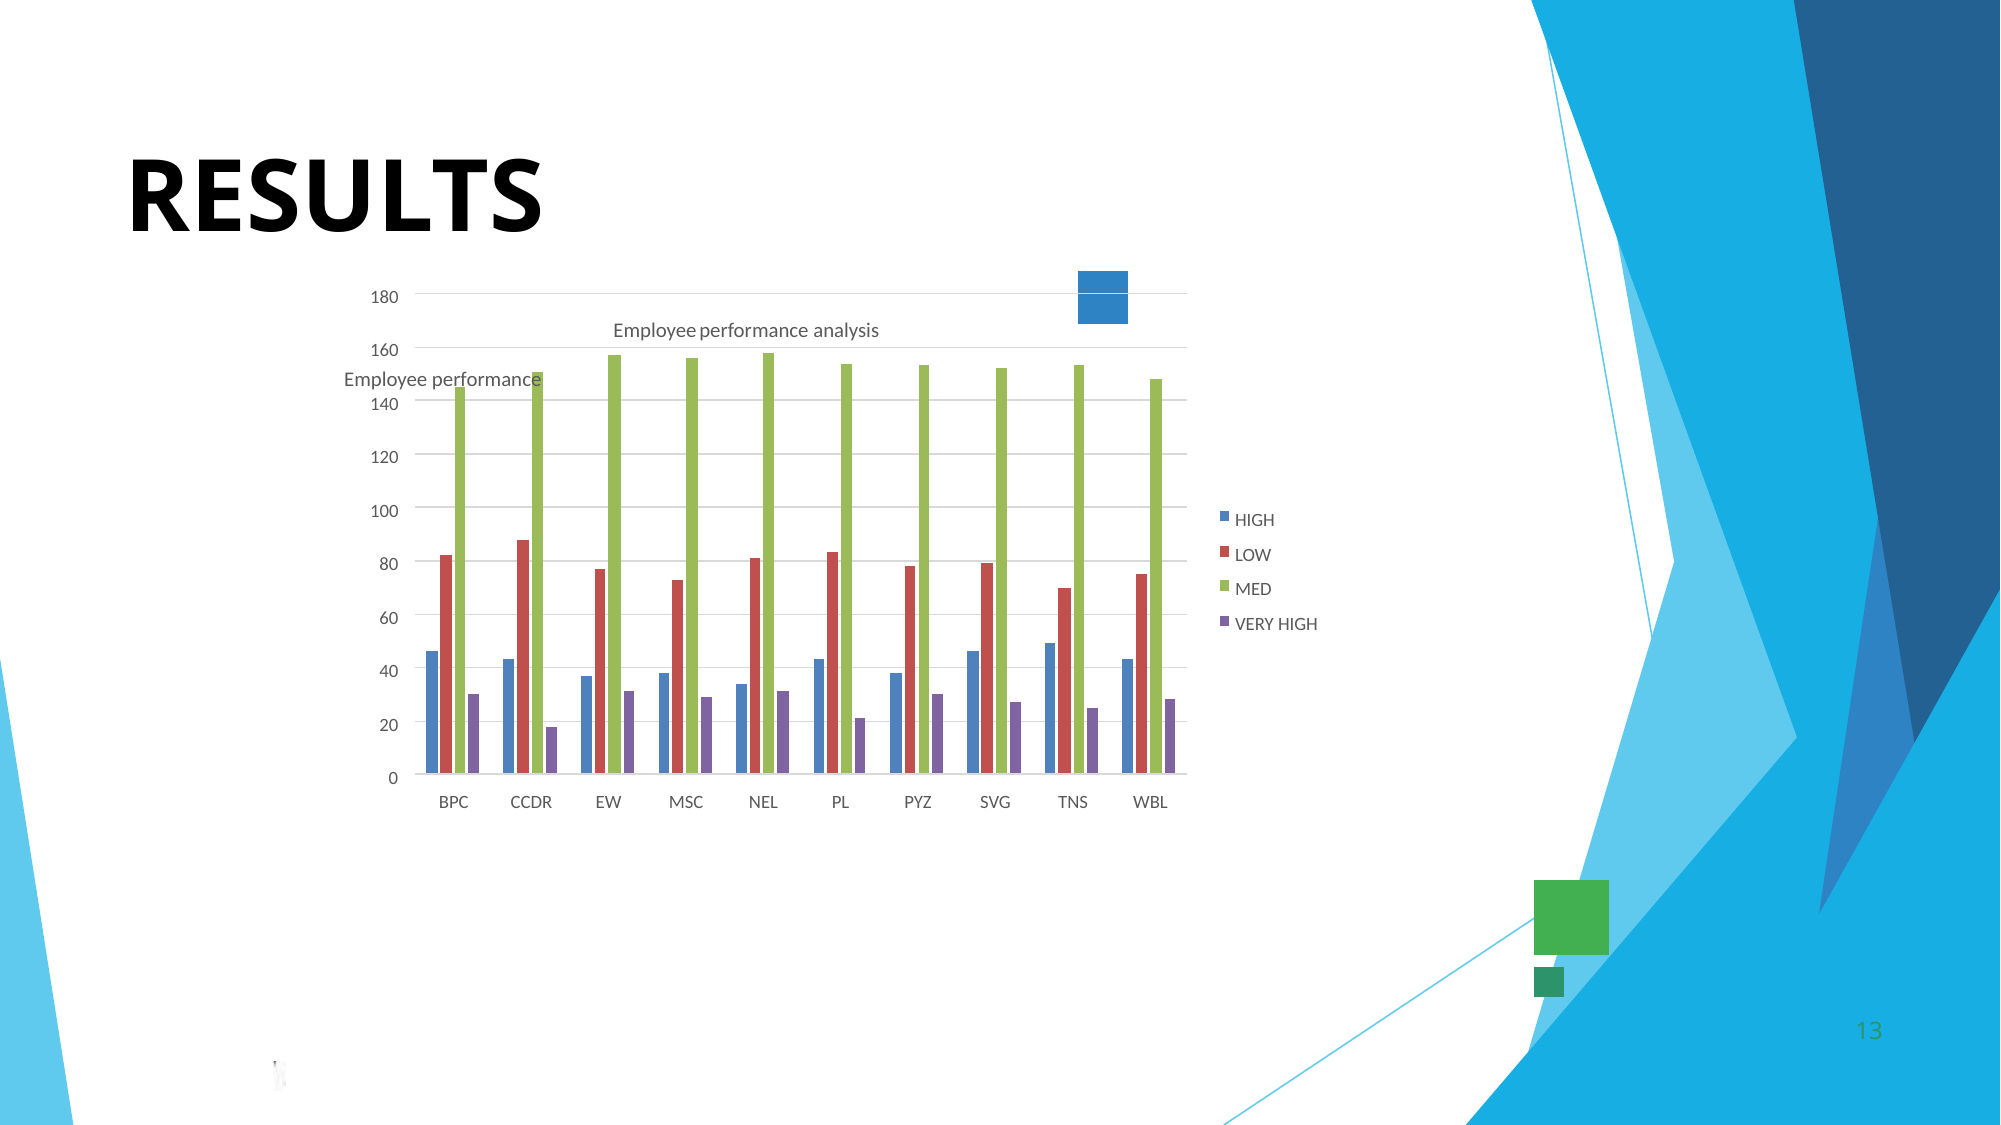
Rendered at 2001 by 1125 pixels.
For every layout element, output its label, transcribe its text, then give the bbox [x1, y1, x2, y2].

picture [273, 1061, 286, 1091]
subtitle RESULTS [124, 124, 1407, 260]
